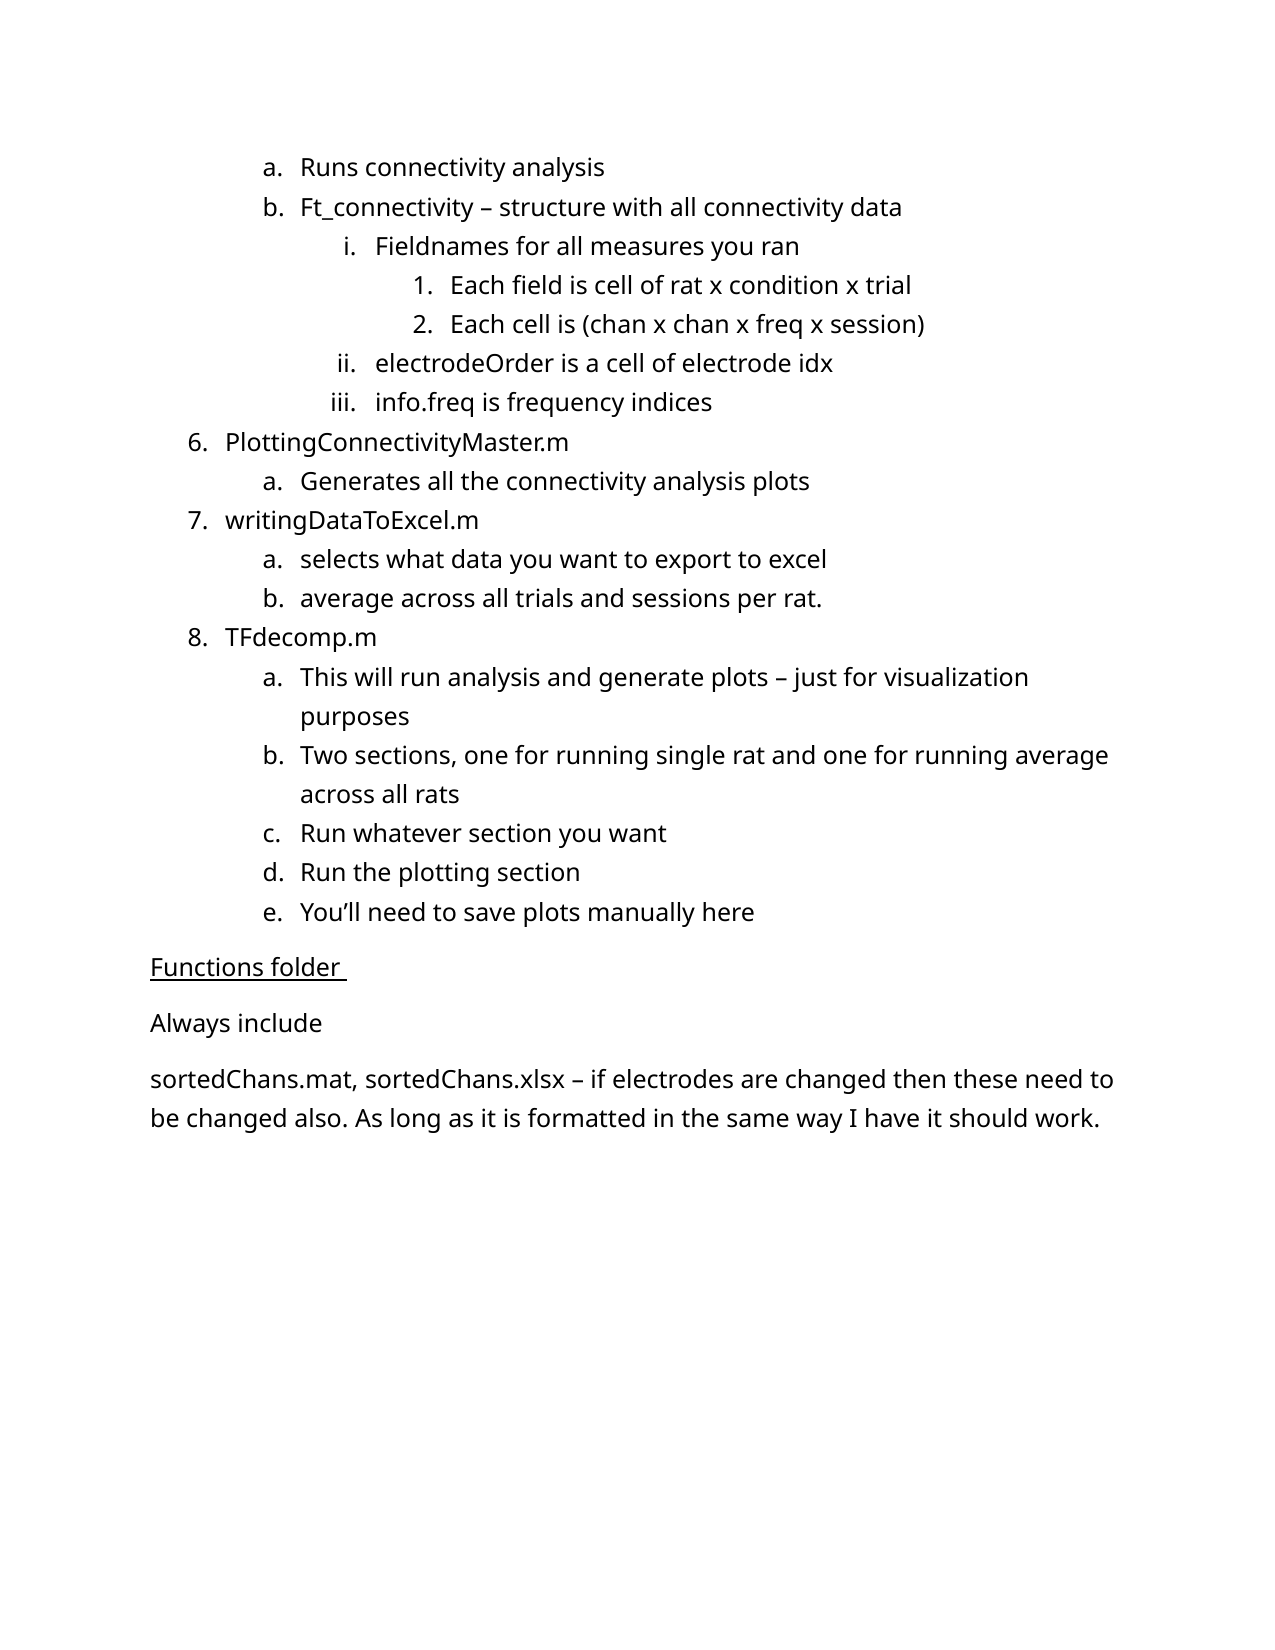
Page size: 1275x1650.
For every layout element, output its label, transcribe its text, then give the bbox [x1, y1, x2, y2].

list electrodeOrder is a cell of electrode idx [356, 346, 1125, 380]
list average across all trials and sessions per rat. [262, 581, 1125, 615]
list Run the plotting section [262, 855, 1125, 889]
list Runs connectivity analysis [262, 150, 1125, 184]
text sortedChans.mat, sortedChans.xlsx – if electrodes are changed then these need to be changed also. As long as it is formatted in the same way I have it should work. [150, 1062, 1125, 1135]
list Fieldnames for all measures you ran [356, 228, 1125, 262]
list selects what data you want to export to excel [262, 542, 1125, 576]
list Two sections, one for running single rat and one for running average across all rats [262, 737, 1125, 811]
list writingDataToExcel.m [187, 502, 1125, 537]
list TFdecomp.m [187, 620, 1125, 654]
text Functions folder [150, 950, 1125, 984]
list Generates all the connectivity analysis plots [262, 463, 1125, 497]
list Ft_connectivity – structure with all connectivity data [262, 189, 1125, 223]
list Each field is cell of rat x condition x trial [412, 267, 1125, 302]
list Run whatever section you want [262, 816, 1125, 850]
list PlottingConnectivityMaster.m [187, 424, 1125, 458]
list info.freq is frequency indices [356, 385, 1125, 419]
list Each cell is (chan x chan x freq x session) [412, 307, 1125, 341]
list You’ll need to save plots manually here [262, 894, 1125, 928]
list This will run analysis and generate plots – just for visualization purposes [262, 659, 1125, 732]
text Always include [150, 1006, 1125, 1040]
